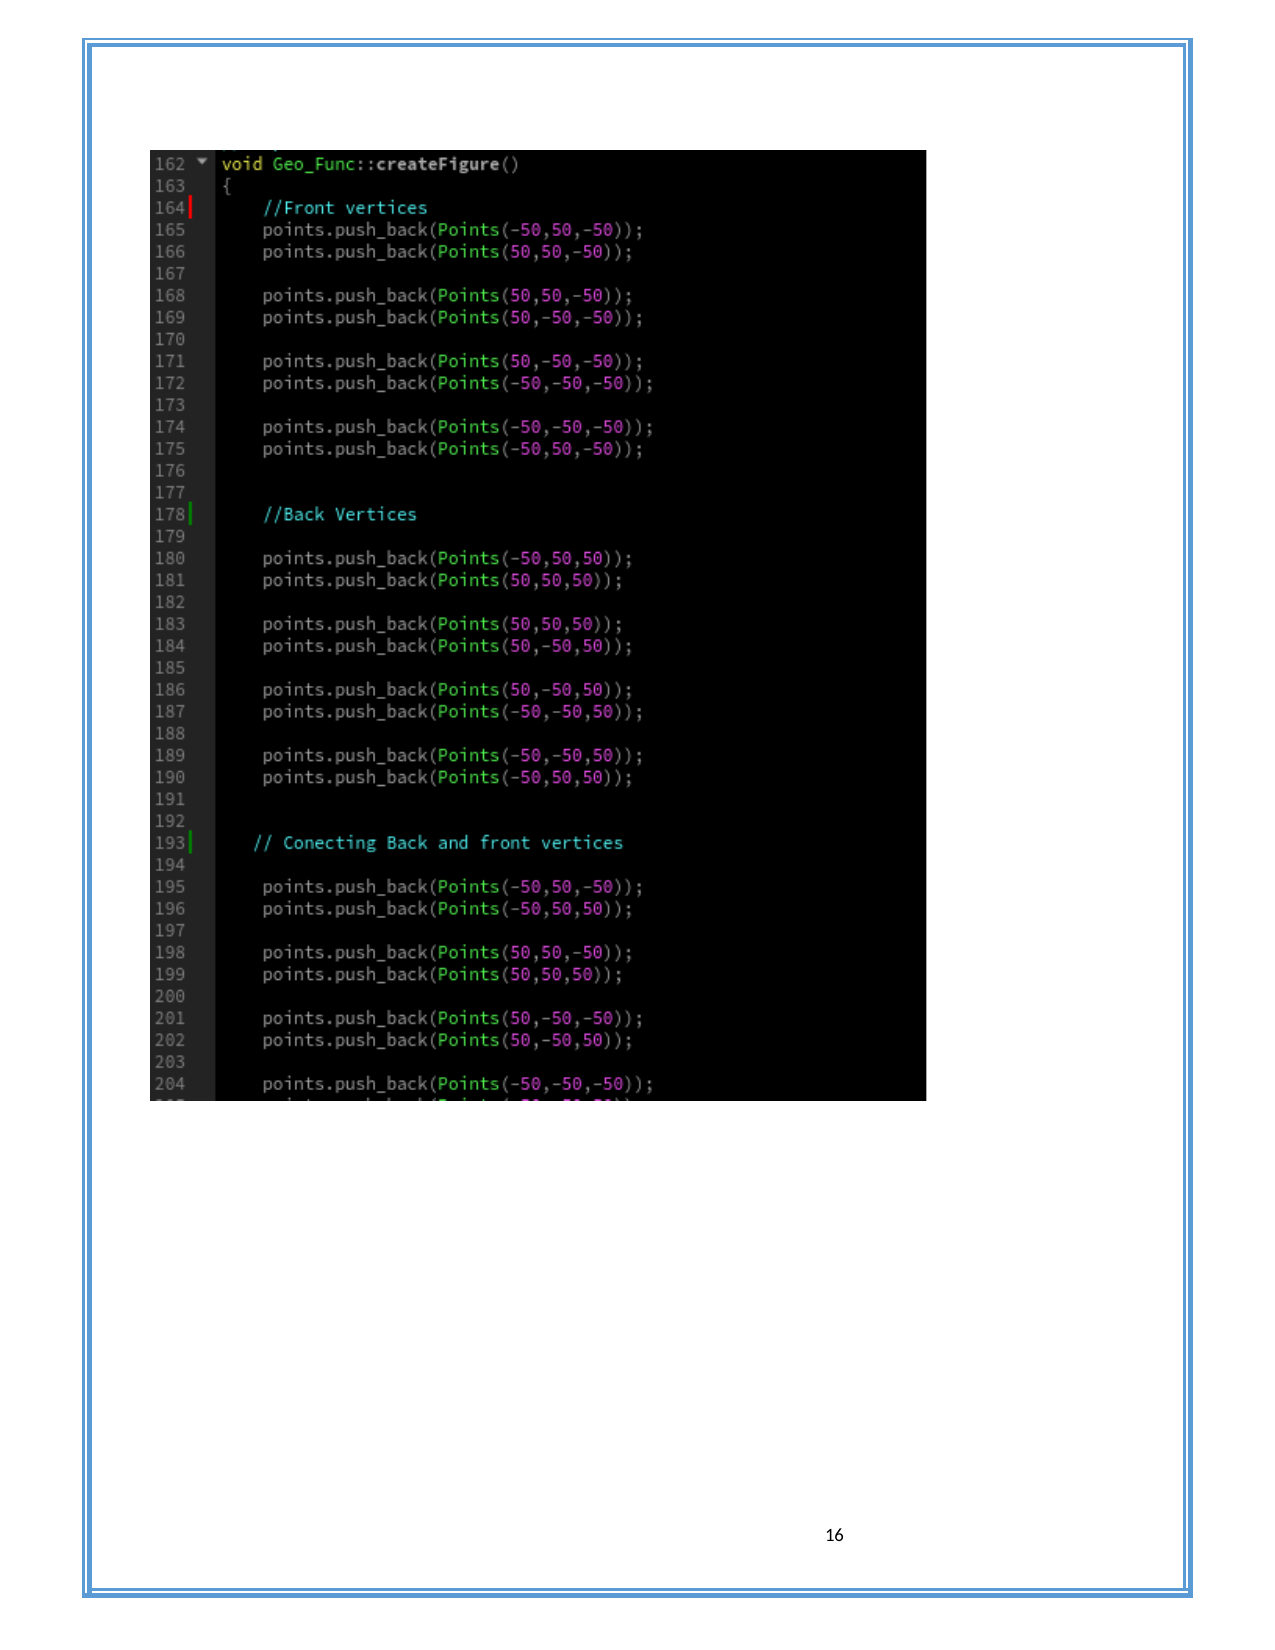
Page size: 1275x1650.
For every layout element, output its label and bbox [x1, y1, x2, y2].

picture [150, 150, 927, 1101]
